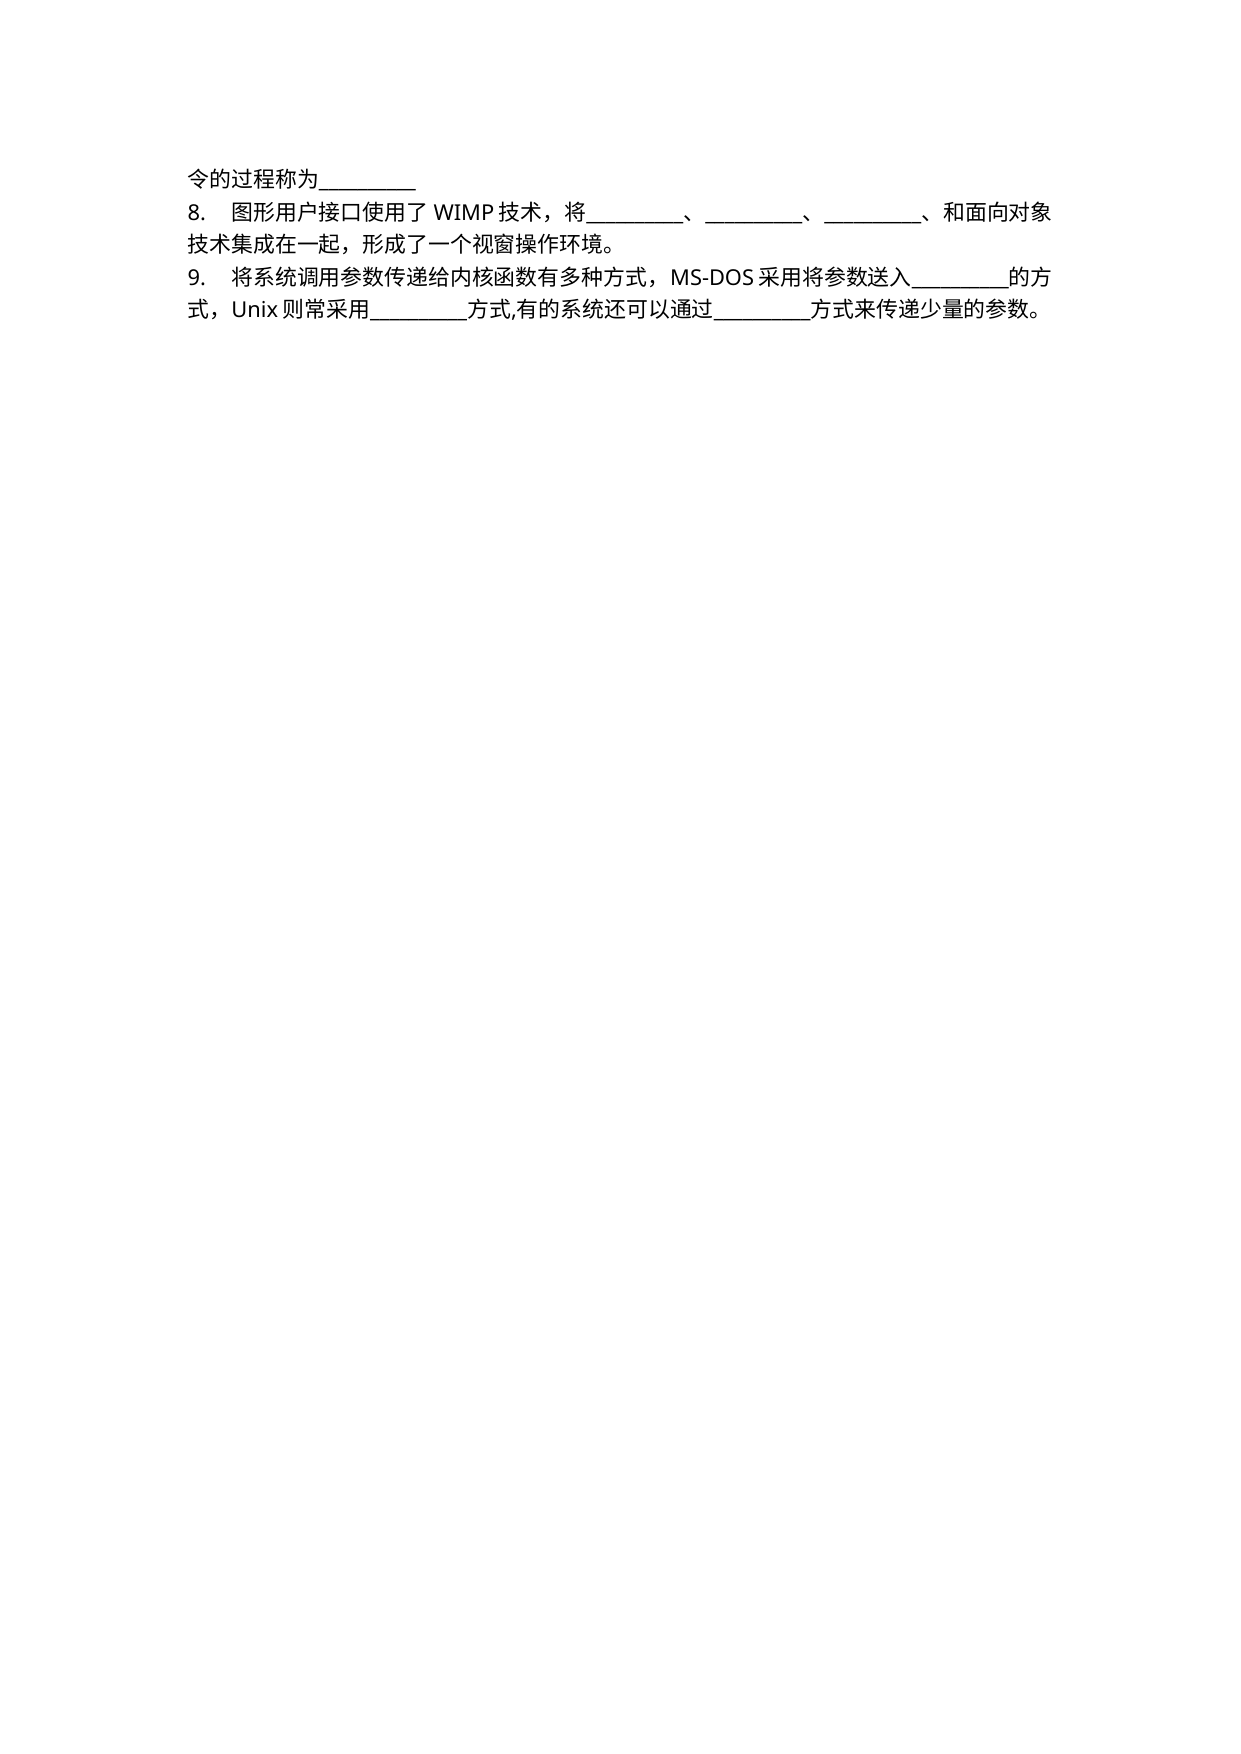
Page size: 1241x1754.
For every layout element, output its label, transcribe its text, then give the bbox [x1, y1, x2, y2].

text 9. 将系统调用参数传递给内核函数有多种方式，MS-DOS采用将参数送入__________的方式，Unix则常采用__________方式,有的系统还可以通过__________方式来传递少量的参数。 [187, 259, 1053, 324]
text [187, 162, 1053, 194]
text 8. 图形用户接口使用了 WIMP技术，将__________、__________、__________、和面向对象技术集成在一起，形成了一个视窗操作环境。 [187, 194, 1053, 259]
